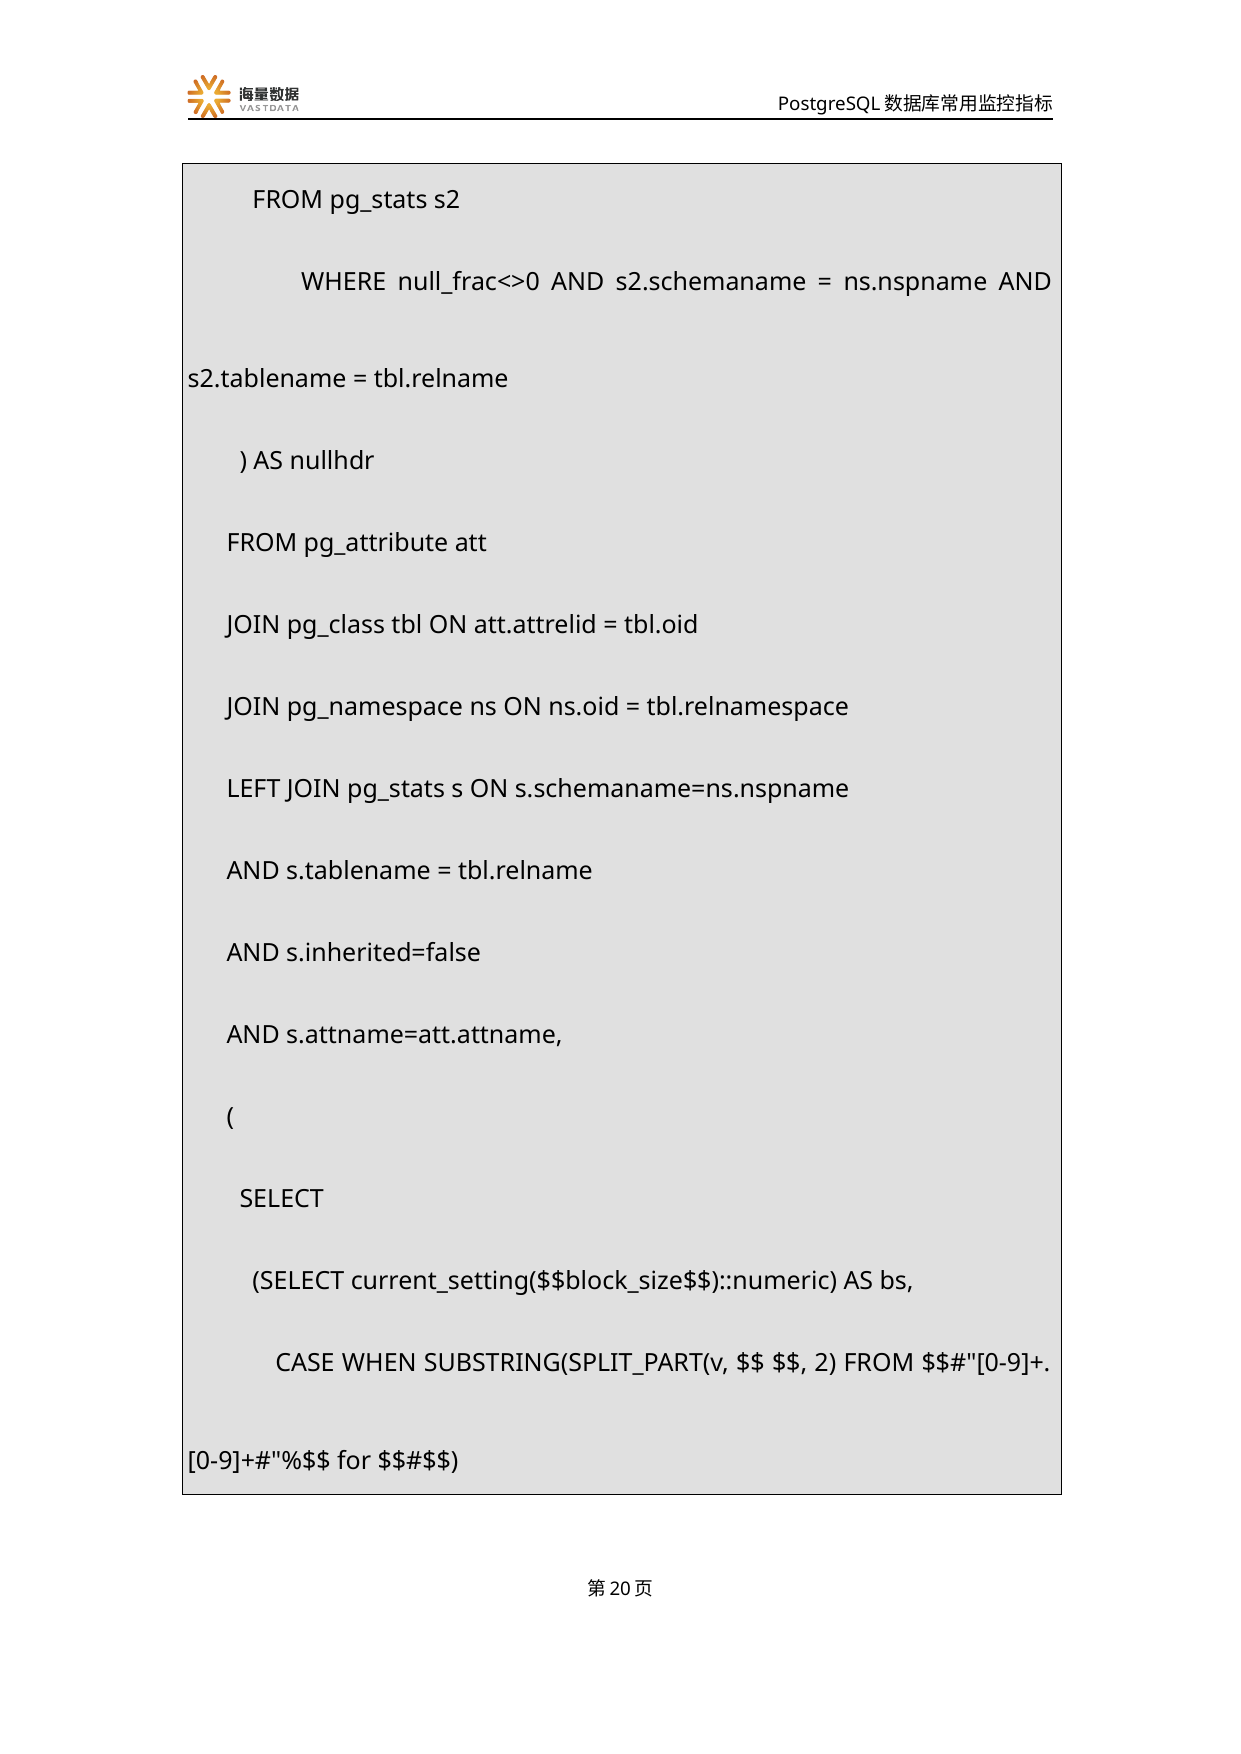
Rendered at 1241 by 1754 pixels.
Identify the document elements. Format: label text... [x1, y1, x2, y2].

text WHERE null_frac<>0 AND s2.schemaname = ns.nspname AND s2.tablename = tbl.relname [183, 245, 1061, 411]
text (SELECT current_setting($$block_size$$)::numeric) AS bs, [183, 1244, 1061, 1312]
text ( [183, 1080, 1061, 1148]
text JOIN pg_class tbl ON att.attrelid = tbl.oid [183, 588, 1061, 657]
text JOIN pg_namespace ns ON ns.oid = tbl.relnamespace [183, 670, 1061, 738]
text FROM pg_stats s2 [183, 164, 1061, 231]
text FROM pg_attribute att [183, 506, 1061, 574]
text AND s.attname=att.attname, [183, 998, 1061, 1066]
text LEFT JOIN pg_stats s ON s.schemaname=ns.nspname [183, 752, 1061, 821]
text CASE WHEN SUBSTRING(SPLIT_PART(v, $$ $$, 2) FROM $$#"[0-9]+.[0-9]+#"%$$ for $$#$$) [183, 1326, 1061, 1494]
text SELECT [183, 1162, 1061, 1230]
picture [187, 75, 299, 118]
text ) AS nullhdr [183, 424, 1061, 493]
text AND s.tablename = tbl.relname [183, 834, 1061, 902]
text AND s.inherited=false [183, 916, 1061, 984]
